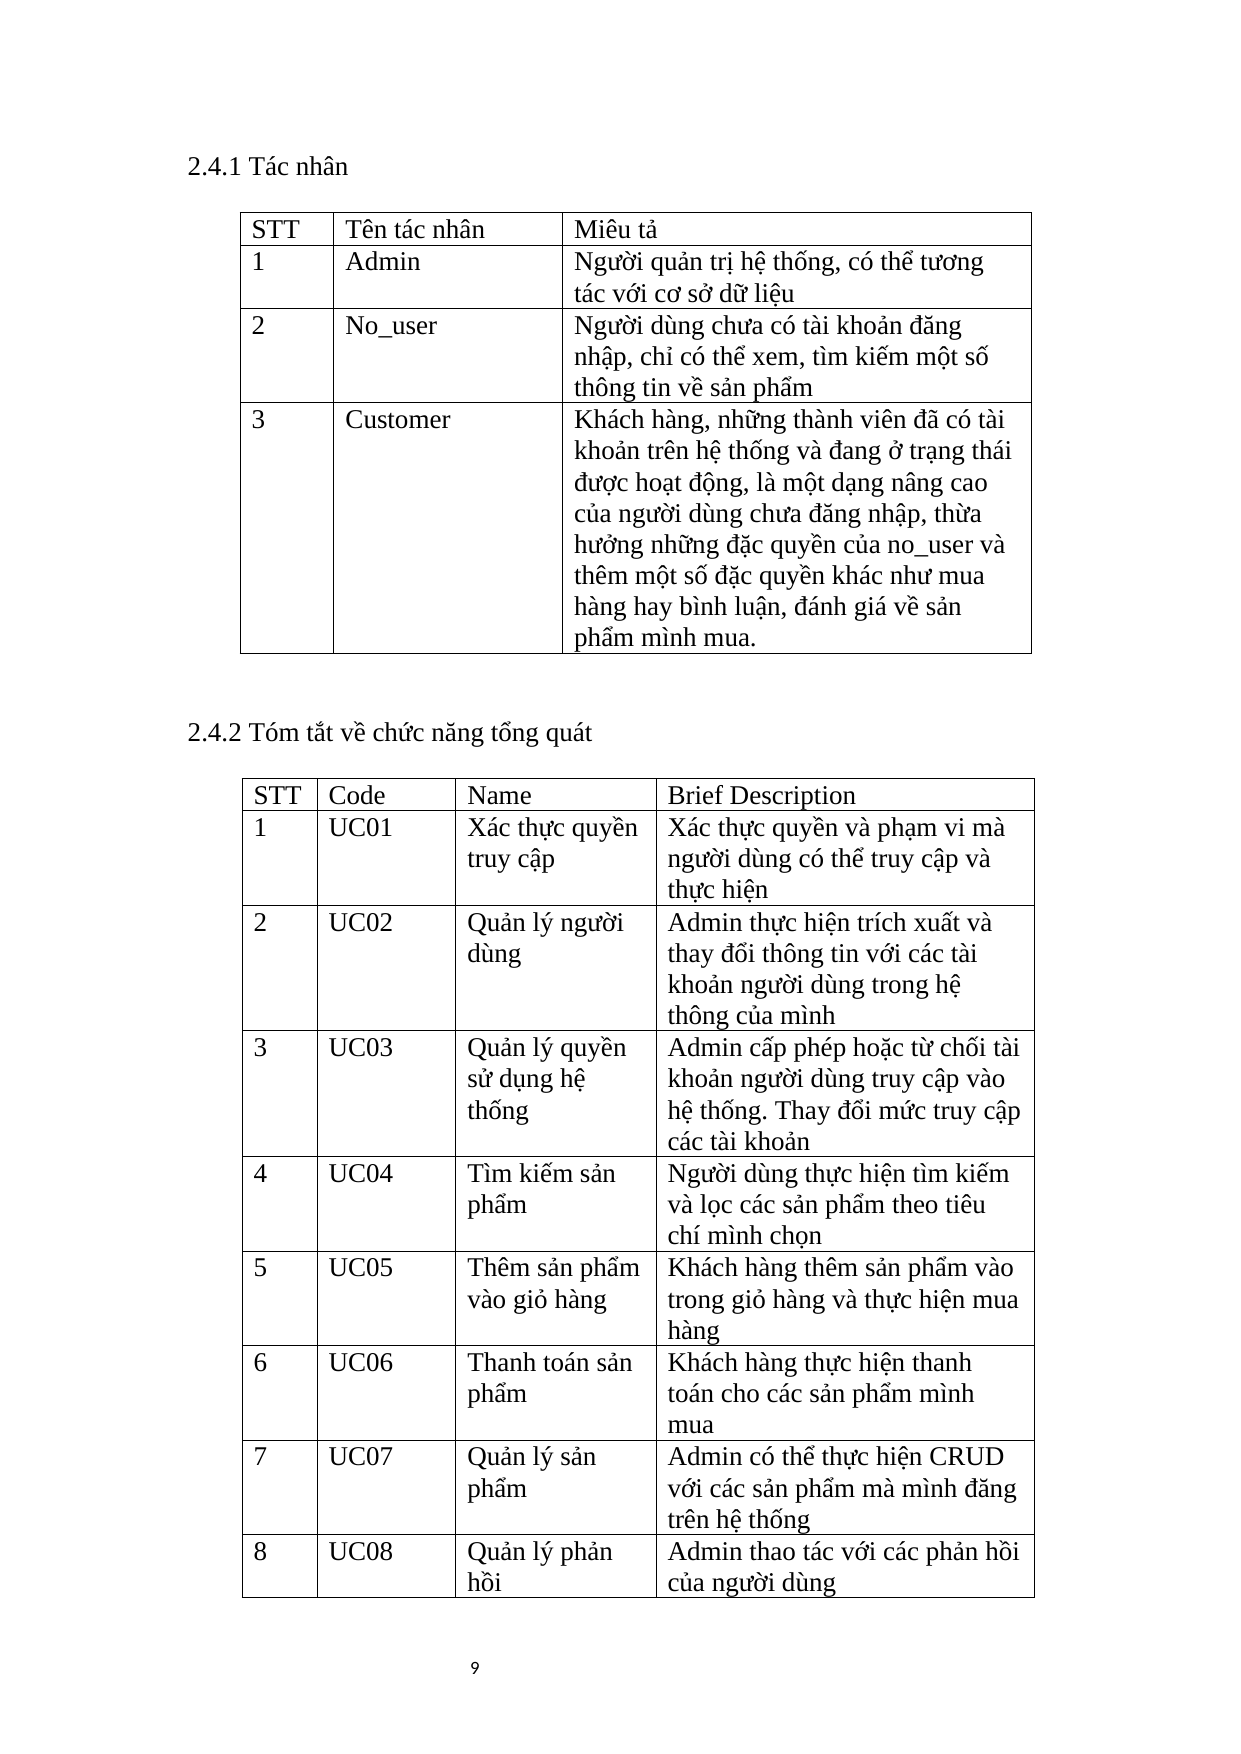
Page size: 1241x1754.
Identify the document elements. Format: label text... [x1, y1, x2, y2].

table_cell UC01 [318, 811, 455, 905]
table_cell Admin thực hiện trích xuất và thay đổi thông tin với các tài khoản người dùng trong hệ thông của mình [657, 906, 1034, 1030]
table_header STT [241, 213, 333, 244]
table_cell Khách hàng, những thành viên đã có tài khoản trên hệ thống và đang ở trạng thái được hoạt động, là một dạng nâng cao của người dùng chưa đăng nhập, thừa hưởng những đặc quyền của no_user và thêm một số đặc quyền khác như mua hàng hay bình luận, đánh giá về sản phẩm mình mua. [563, 403, 1031, 652]
table_cell Quản lý quyền sử dụng hệ thống [456, 1031, 656, 1156]
table_cell No_user [334, 309, 562, 402]
table_cell 3 [241, 403, 333, 652]
table_cell 8 [243, 1535, 317, 1597]
table_cell Customer [334, 403, 562, 652]
table_cell UC06 [318, 1346, 455, 1439]
table_cell UC03 [318, 1031, 455, 1156]
table_cell Người dùng thực hiện tìm kiếm và lọc các sản phẩm theo tiêu chí mình chọn [657, 1157, 1034, 1251]
table_cell UC05 [318, 1252, 455, 1345]
table_cell 3 [243, 1031, 317, 1156]
table_cell Người quản trị hệ thống, có thể tương tác với cơ sở dữ liệu [563, 246, 1031, 308]
table_cell Admin thao tác với các phản hồi của người dùng [657, 1535, 1034, 1597]
table_cell Thanh toán sản phẩm [456, 1346, 656, 1439]
table_cell Xác thực quyền và phạm vi mà người dùng có thể truy cập và thực hiện [657, 811, 1034, 905]
table_cell UC08 [318, 1535, 455, 1597]
table_cell Khách hàng thêm sản phẩm vào trong giỏ hàng và thực hiện mua hàng [657, 1252, 1034, 1345]
table_cell Quản lý sản phẩm [456, 1441, 656, 1534]
table_header Tên tác nhân [334, 213, 562, 244]
table_cell Người dùng chưa có tài khoản đăng nhập, chỉ có thể xem, tìm kiếm một số thông tin về sản phẩm [563, 309, 1031, 402]
table_header Code [318, 779, 455, 810]
table_cell UC02 [318, 906, 455, 1030]
table_cell UC07 [318, 1441, 455, 1534]
table_header Brief Description [657, 779, 1034, 810]
text 2.4.2 Tóm tắt về chức năng tổng quát [187, 716, 1053, 747]
table_cell Quản lý phản hồi [456, 1535, 656, 1597]
table_cell 1 [241, 246, 333, 308]
table_cell 2 [243, 906, 317, 1030]
table_cell Xác thực quyền truy cập [456, 811, 656, 905]
table_cell Admin [334, 246, 562, 308]
table_cell Quản lý người dùng [456, 906, 656, 1030]
table_header Name [456, 779, 656, 810]
table_cell 7 [243, 1441, 317, 1534]
table_cell 4 [243, 1157, 317, 1251]
table_header STT [243, 779, 317, 810]
table_cell 5 [243, 1252, 317, 1345]
table_cell UC04 [318, 1157, 455, 1251]
table_cell Thêm sản phẩm vào giỏ hàng [456, 1252, 656, 1345]
table_cell Tìm kiếm sản phẩm [456, 1157, 656, 1251]
table_cell Admin có thể thực hiện CRUD với các sản phẩm mà mình đăng trên hệ thống [657, 1441, 1034, 1534]
table_cell Admin cấp phép hoặc từ chối tài khoản người dùng truy cập vào hệ thống. Thay đổi mức truy cập các tài khoản [657, 1031, 1034, 1156]
table_cell 2 [241, 309, 333, 402]
table_header Miêu tả [563, 213, 1031, 244]
table_cell 6 [243, 1346, 317, 1439]
table_cell Khách hàng thực hiện thanh toán cho các sản phẩm mình mua [657, 1346, 1034, 1439]
text 2.4.1 Tác nhân [187, 150, 1053, 181]
table_cell 1 [243, 811, 317, 905]
